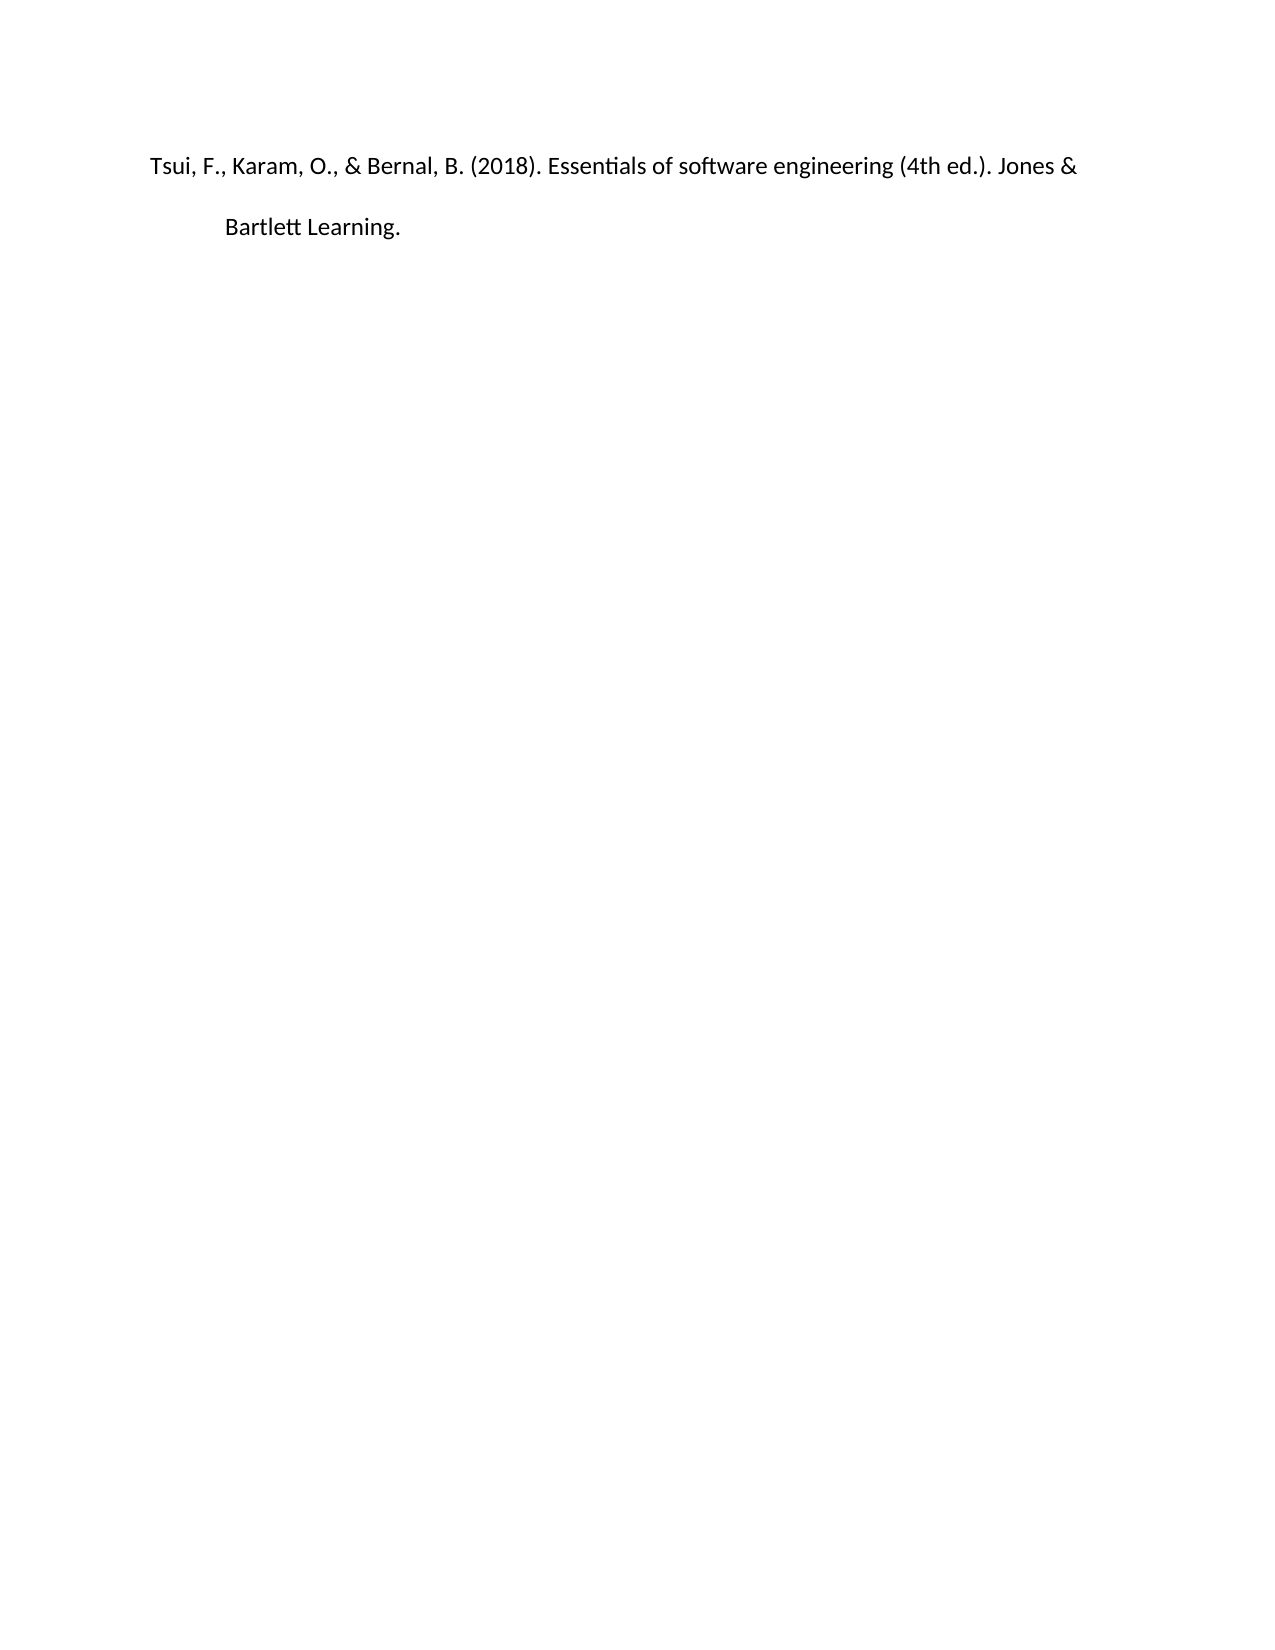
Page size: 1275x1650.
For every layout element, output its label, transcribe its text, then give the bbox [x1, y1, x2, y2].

text Tsui, F., Karam, O., & Bernal, B. (2018). Essentials of software engineering (4th ed.). Jones & Bartlett Learning. [150, 150, 1125, 242]
